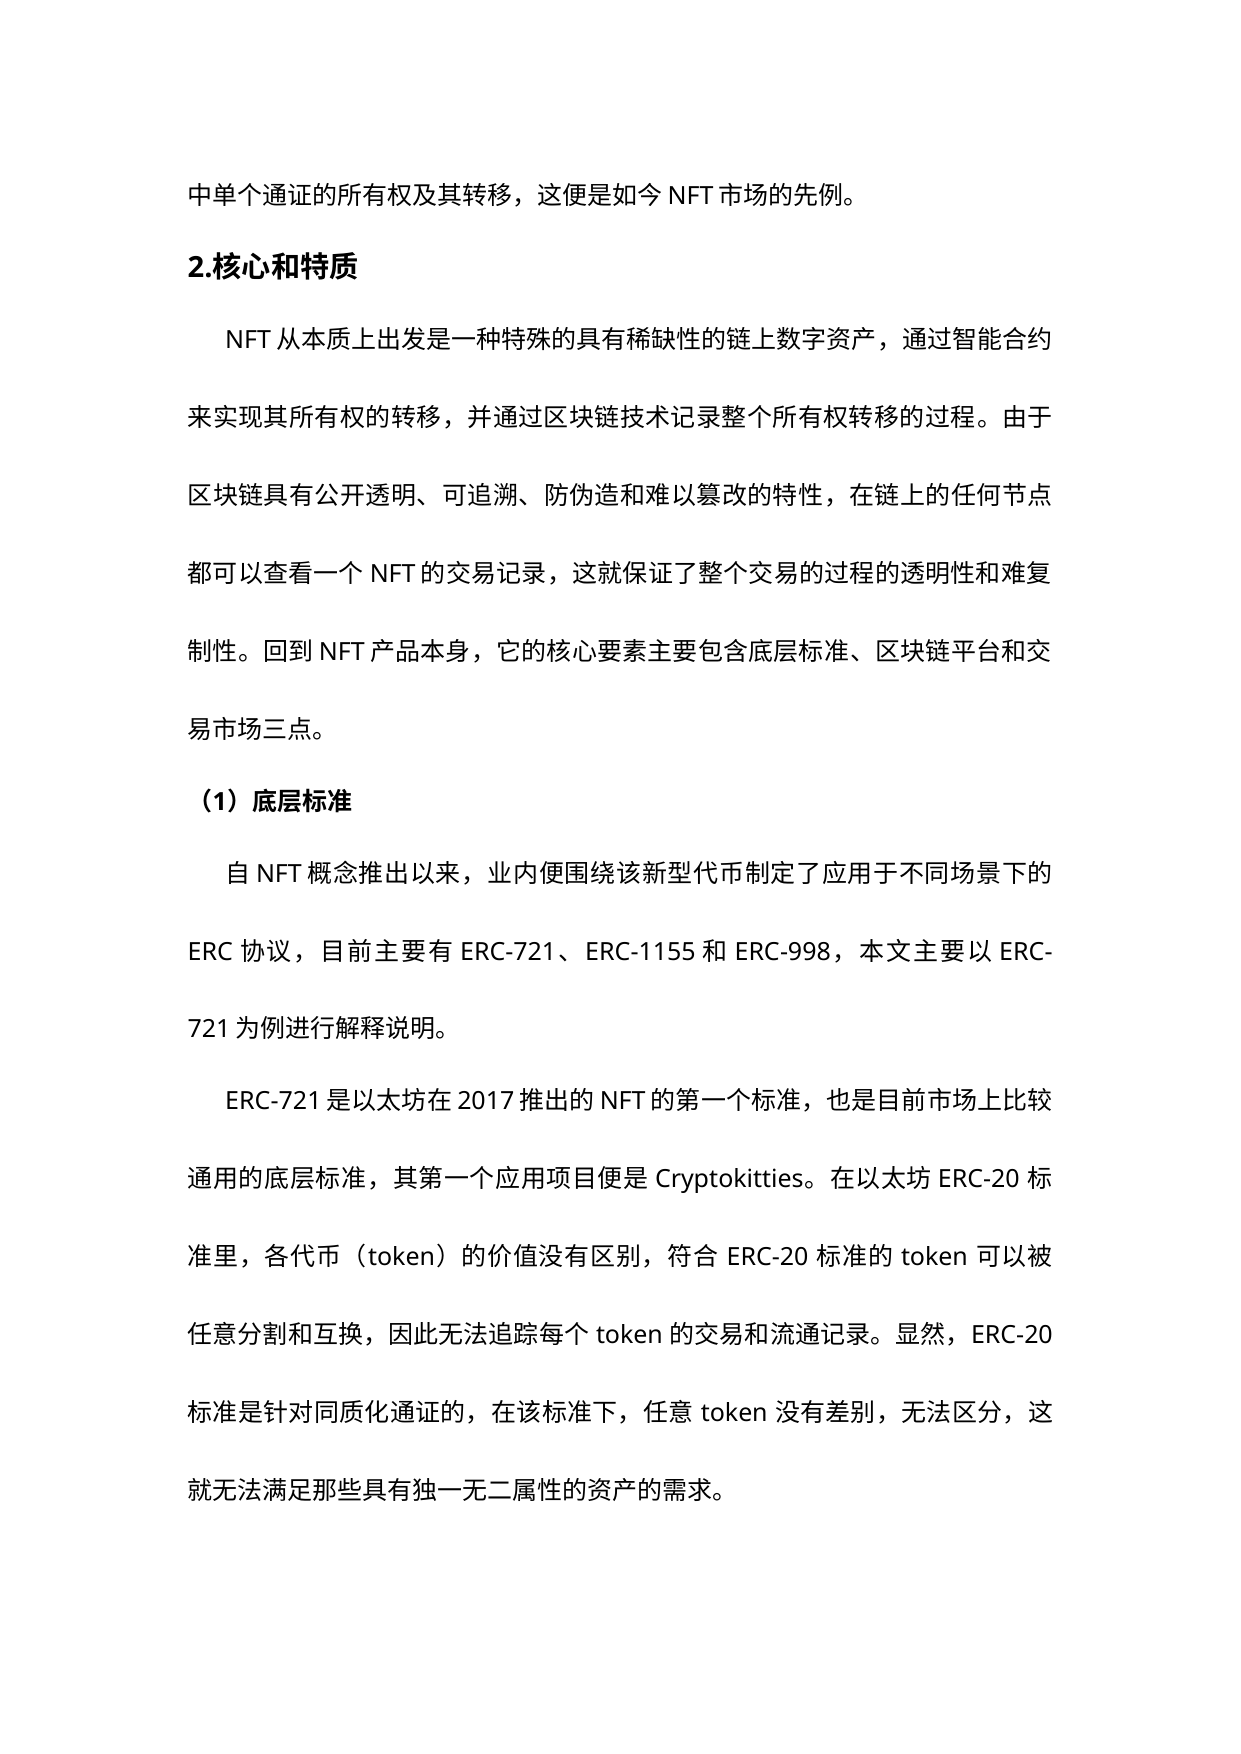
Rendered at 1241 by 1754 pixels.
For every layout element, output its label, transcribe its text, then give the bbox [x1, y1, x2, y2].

list 核心和特质 [187, 234, 1053, 299]
list 自NFT概念推出以来，业内便围绕该新型代币制定了应用于不同场景下的ERC协议，目前主要有ERC-721、ERC-1155和ERC-998，本文主要以ERC-721为例进行解释说明。 [187, 840, 1053, 1061]
list NFT从本质上出发是一种特殊的具有稀缺性的链上数字资产，通过智能合约来实现其所有权的转移，并通过区块链技术记录整个所有权转移的过程。由于区块链具有公开透明、可追溯、防伪造和难以篡改的特性，在链上的任何节点都可以查看一个NFT的交易记录，这就保证了整个交易的过程的透明性和难复制性。回到NFT产品本身，它的核心要素主要包含底层标准、区块链平台和交易市场三点。 [187, 307, 1053, 761]
list 底层标准 [187, 768, 1053, 833]
list ERC-721是以太坊在2017推出的NFT的第一个标准，也是目前市场上比较通用的底层标准，其第一个应用项目便是Cryptokitties。在以太坊ERC-20 标准里，各代币（token）的价值没有区别，符合 ERC-20 标准的 token 可以被任意分割和互换，因此无法追踪每个 token 的交易和流通记录。显然，ERC-20 标准是针对同质化通证的，在该标准下，任意 token 没有差别，无法区分，这就无法满足那些具有独一无二属性的资产的需求。 [187, 1067, 1053, 1522]
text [187, 162, 1053, 227]
